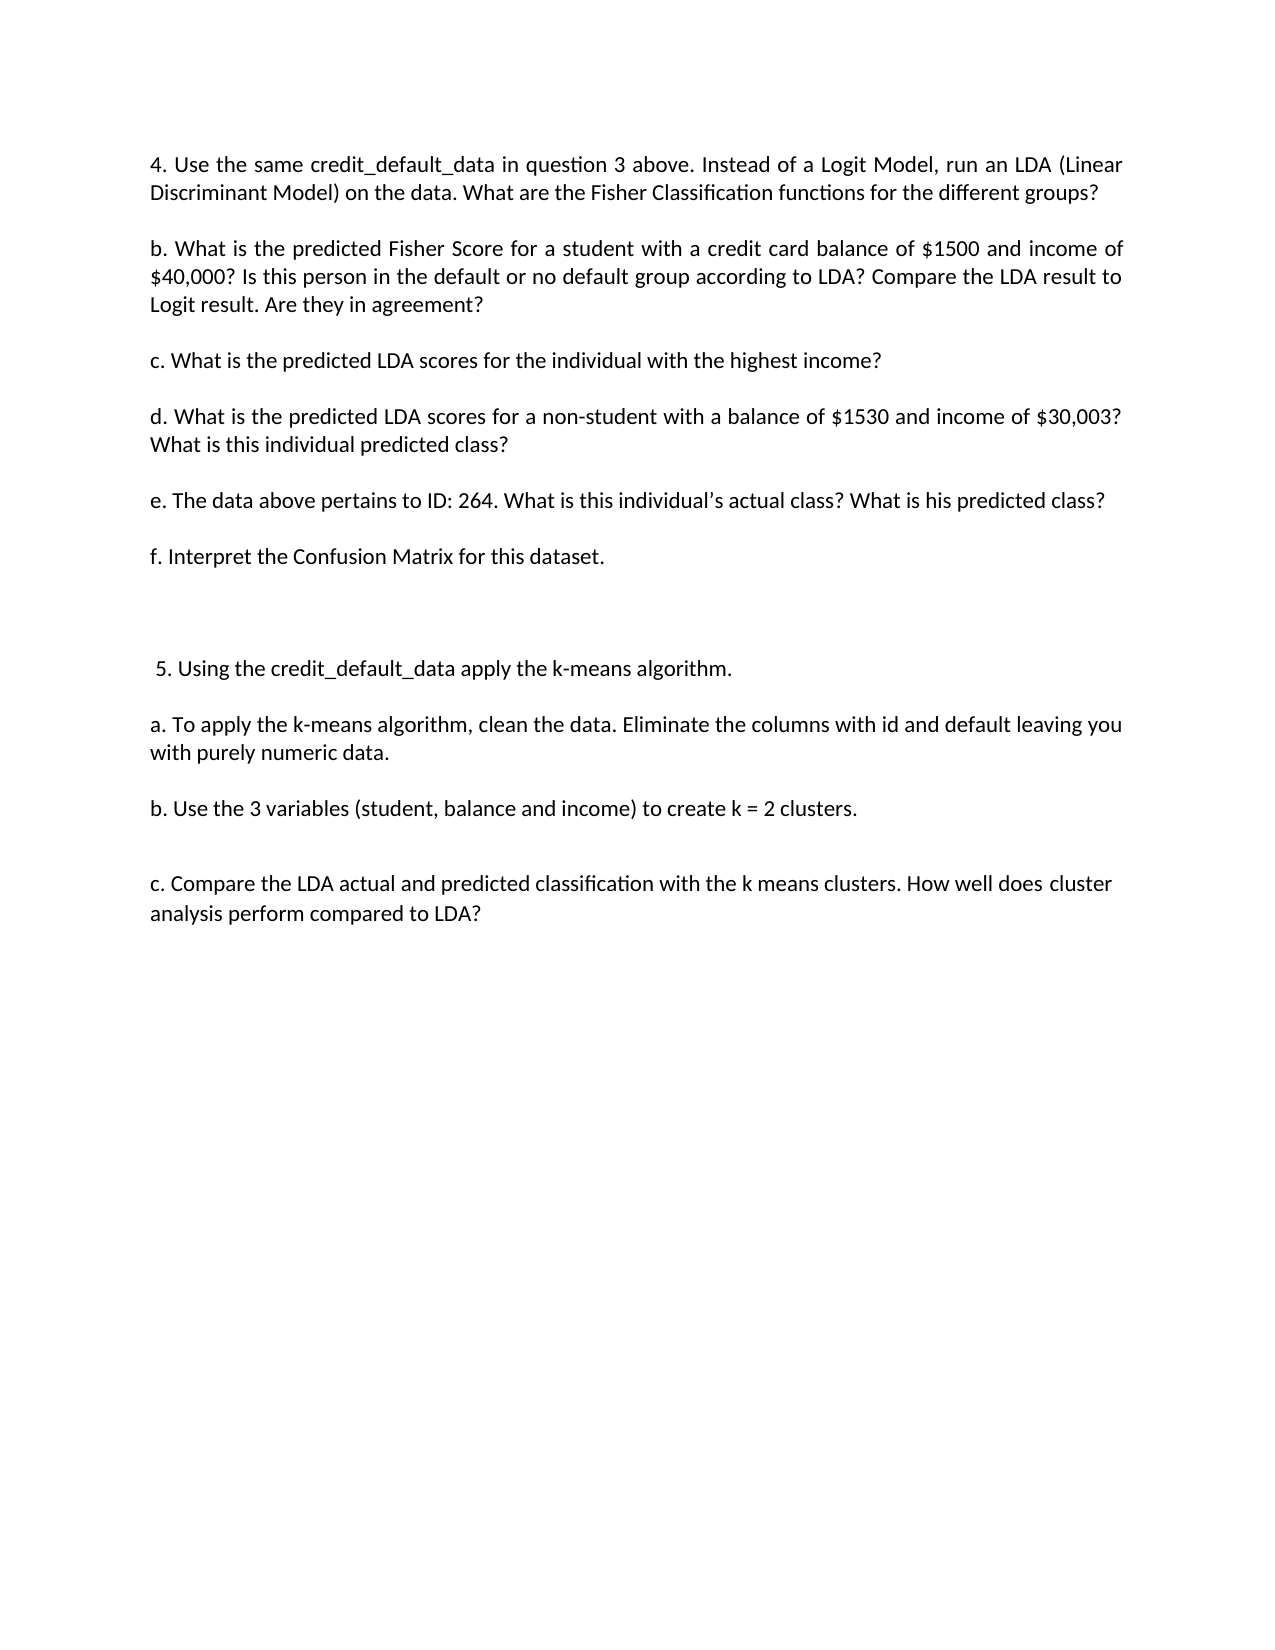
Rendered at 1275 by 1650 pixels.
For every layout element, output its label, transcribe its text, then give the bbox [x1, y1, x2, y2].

text b. What is the predicted Fisher Score for a student with a credit card balance of $1500 and income of $40,000? Is this person in the default or no default group according to LDA? Compare the LDA result to Logit result. Are they in agreement? [150, 234, 1125, 318]
text c. Compare the LDA actual and predicted classification with the k means clusters. How well does cluster analysis perform compared to LDA? [150, 869, 1125, 928]
text a. To apply the k-means algorithm, clean the data. Eliminate the columns with id and default leaving you with purely numeric data. [150, 710, 1125, 766]
text d. What is the predicted LDA scores for a non-student with a balance of $1530 and income of $30,003? What is this individual predicted class? [150, 402, 1125, 458]
text c. What is the predicted LDA scores for the individual with the highest income? [150, 346, 1125, 374]
text 5. Using the credit_default_data apply the k-means algorithm. [150, 654, 1125, 682]
text f. Interpret the Confusion Matrix for this dataset. [150, 542, 1125, 570]
text 4. Use the same credit_default_data in question 3 above. Instead of a Logit Model, run an LDA (Linear Discriminant Model) on the data. What are the Fisher Classification functions for the different groups? [150, 150, 1125, 206]
text b. Use the 3 variables (student, balance and income) to create k = 2 clusters. [150, 794, 1125, 822]
text e. The data above pertains to ID: 264. What is this individual’s actual class? What is his predicted class? [150, 486, 1125, 514]
